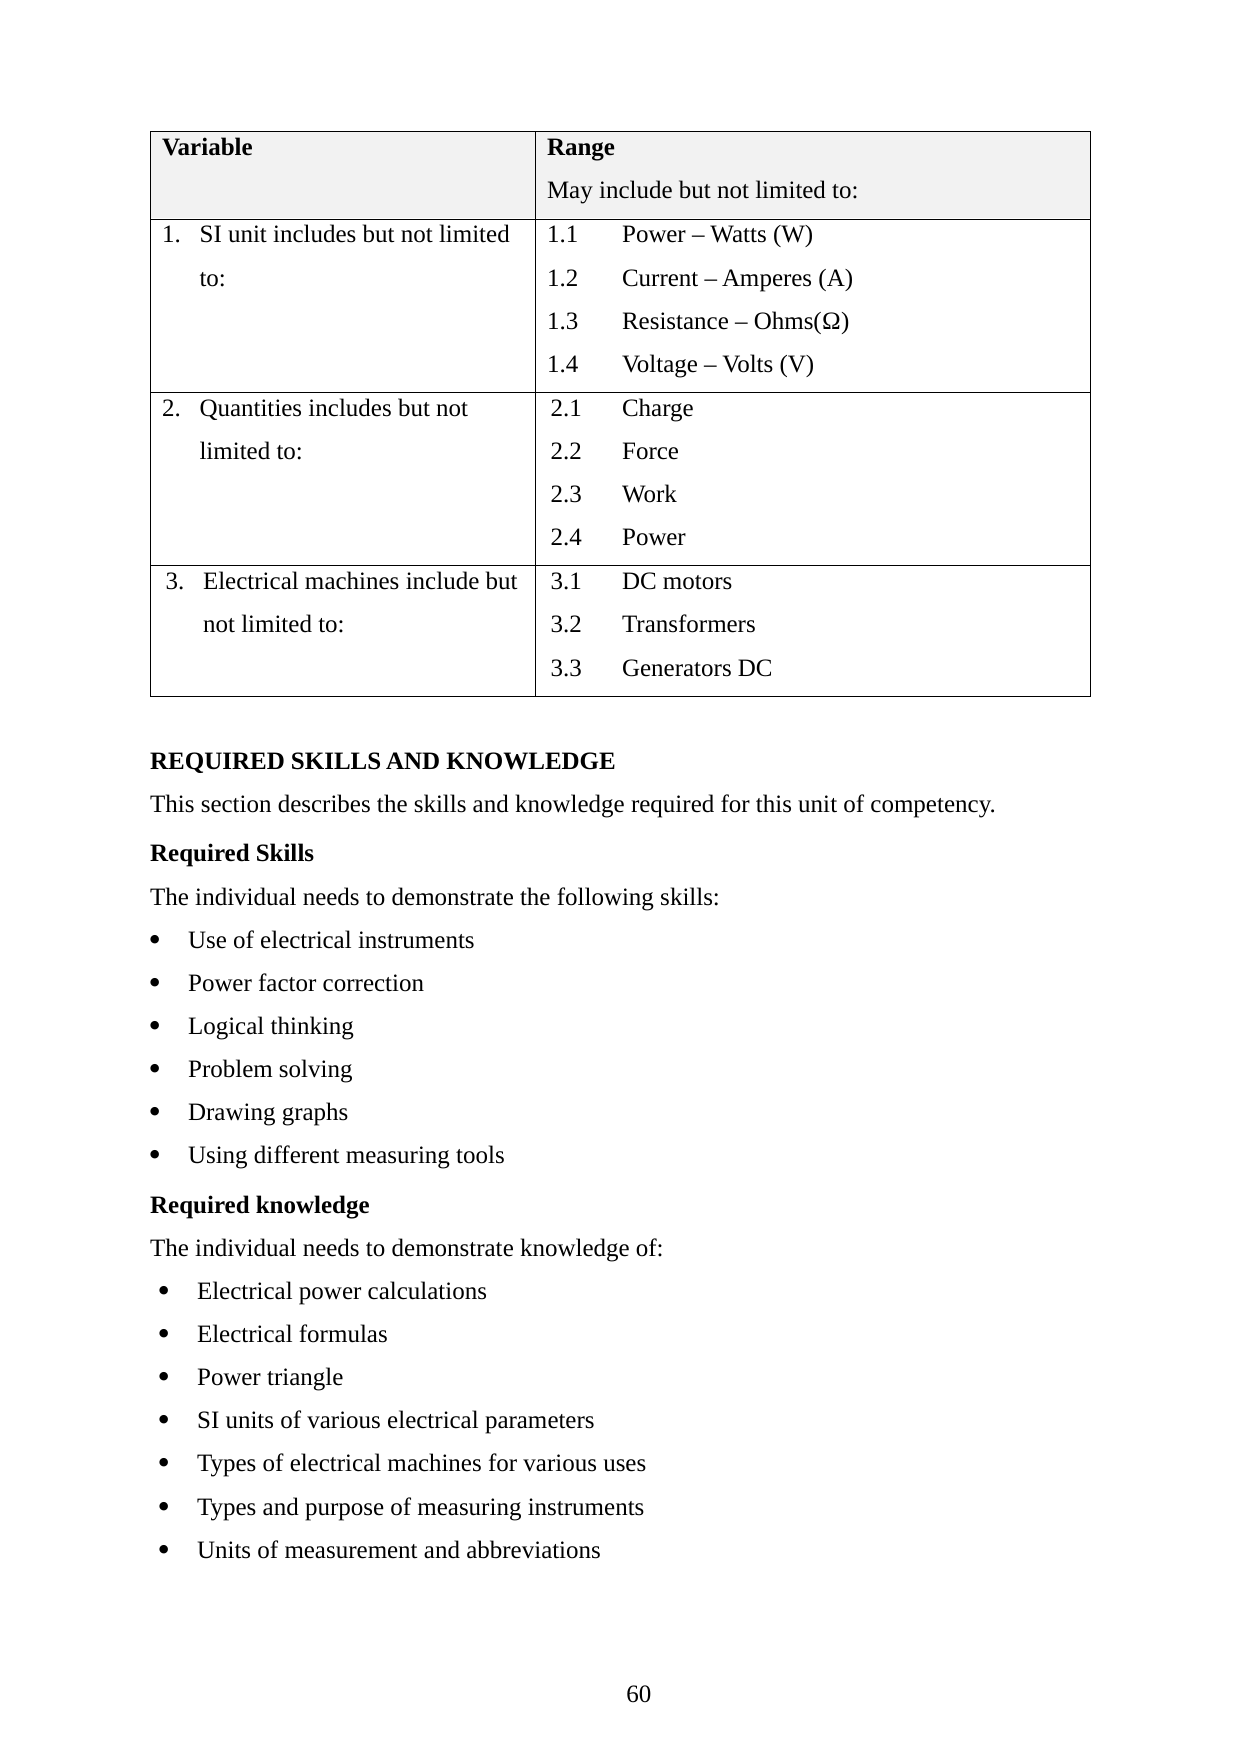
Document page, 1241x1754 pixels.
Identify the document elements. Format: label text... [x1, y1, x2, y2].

list Use of electrical instruments [150, 925, 1090, 953]
list Electrical formulas [159, 1319, 1090, 1348]
list Units of measurement and abbreviations [159, 1535, 1090, 1563]
text The individual needs to demonstrate knowledge of: [150, 1233, 1090, 1262]
list Logical thinking [150, 1011, 1090, 1040]
text Required Skills [150, 838, 1090, 867]
table_cell Charge Force Work Power [536, 393, 1090, 565]
list Problem solving [150, 1054, 1090, 1083]
list Drawing graphs [150, 1097, 1090, 1126]
list Types of electrical machines for various uses [159, 1448, 1090, 1477]
table_cell Quantities includes but not limited to: [151, 393, 535, 565]
text Required knowledge [150, 1190, 1090, 1218]
text This section describes the skills and knowledge required for this unit of competency. [150, 789, 1090, 818]
list Types and purpose of measuring instruments [159, 1492, 1090, 1520]
table_cell SI unit includes but not limited to: [151, 220, 535, 392]
list Power triangle [159, 1362, 1090, 1391]
table_cell Power – Watts (W) Current – Amperes (A) Resistance – Ohms(Ω) Voltage – Volts (V) [536, 220, 1090, 392]
text REQUIRED SKILLS AND KNOWLEDGE [150, 746, 1090, 775]
table_header Variable [151, 132, 535, 218]
list SI units of various electrical parameters [159, 1405, 1090, 1434]
list Power factor correction [150, 968, 1090, 997]
table_cell Electrical machines include but not limited to: [151, 566, 535, 696]
list Using different measuring tools [150, 1140, 1090, 1169]
list Electrical power calculations [159, 1276, 1090, 1305]
table_cell DC motors Transformers Generators DC [536, 566, 1090, 696]
text The individual needs to demonstrate the following skills: [150, 882, 1090, 910]
table_header Range May include but not limited to: [536, 132, 1090, 218]
